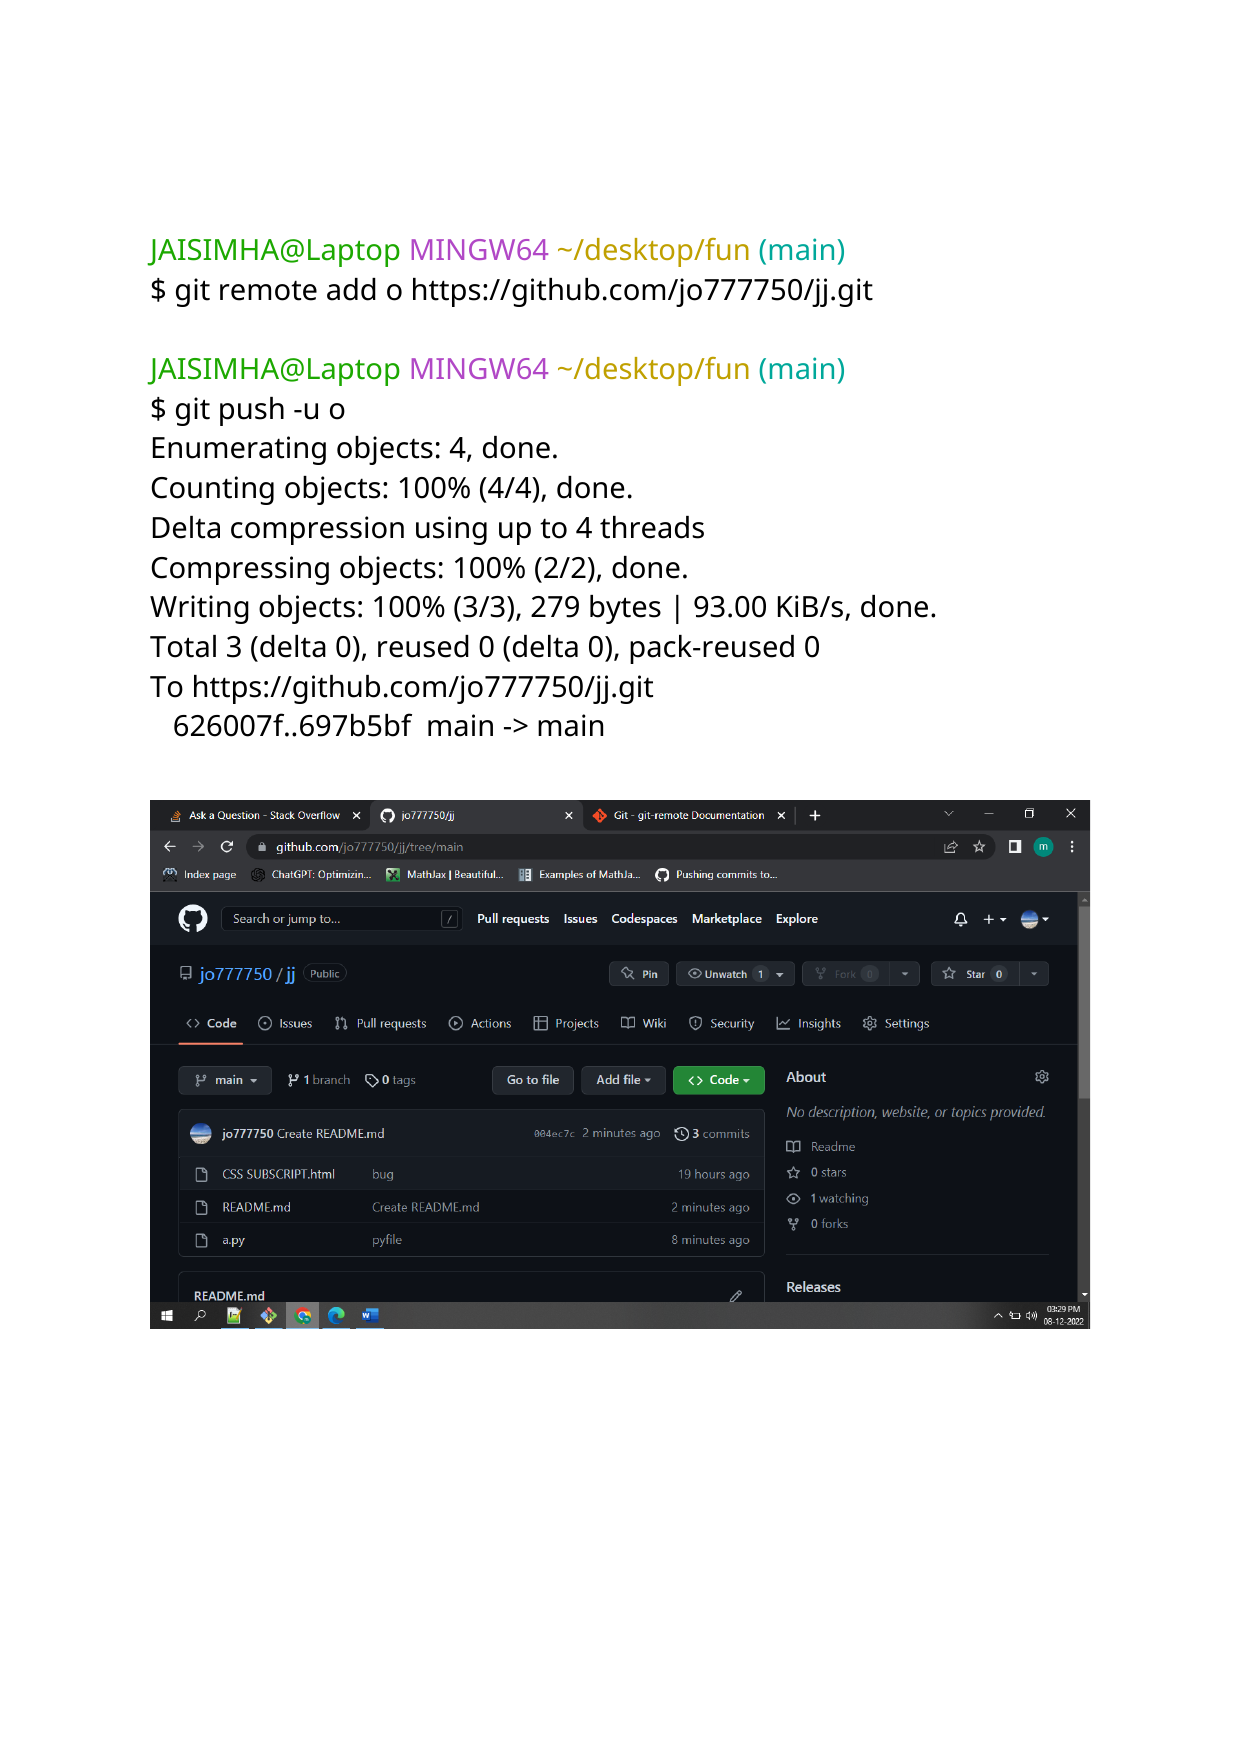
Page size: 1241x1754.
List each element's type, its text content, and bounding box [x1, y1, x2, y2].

text To https://github.com/jo777750/jj.git [150, 666, 1090, 706]
text Compressing objects: 100% (2/2), done. [150, 547, 1090, 587]
text Enumerating objects: 4, done. [150, 428, 1090, 467]
text Writing objects: 100% (3/3), 279 bytes | 93.00 KiB/s, done. [150, 587, 1090, 626]
text Delta compression using up to 4 threads [150, 507, 1090, 547]
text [150, 348, 1090, 388]
text $ git push -u o [150, 388, 1090, 428]
text 626007f..697b5bf main -> main [150, 706, 1090, 745]
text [150, 229, 1090, 269]
text Counting objects: 100% (4/4), done. [150, 467, 1090, 507]
text Total 3 (delta 0), reused 0 (delta 0), pack-reused 0 [150, 626, 1090, 666]
text $ git remote add o https://github.com/jo777750/jj.git [150, 269, 1090, 309]
picture [150, 800, 1091, 1329]
